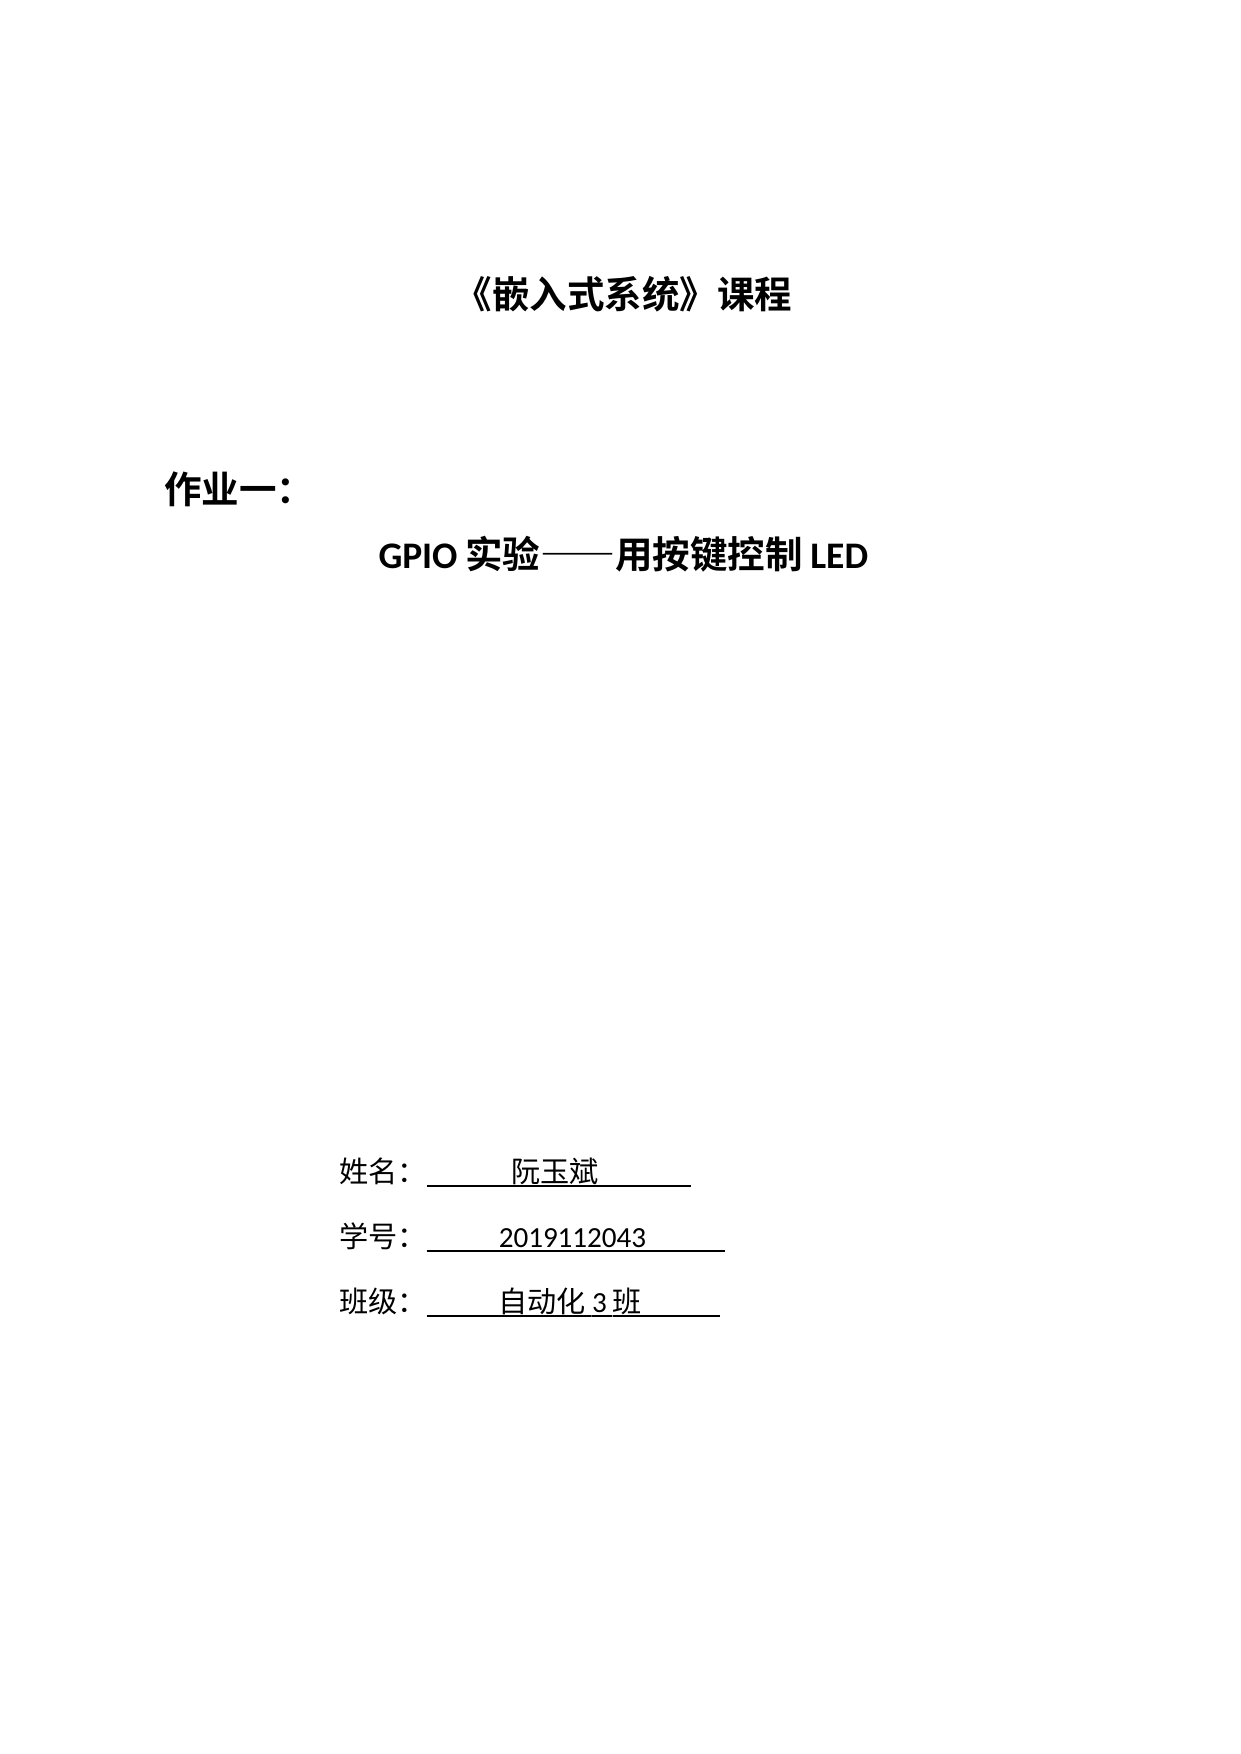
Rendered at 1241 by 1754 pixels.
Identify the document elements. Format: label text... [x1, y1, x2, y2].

text 学号： 2019112043 [295, 1202, 1082, 1267]
text 班级： 自动化3班 [295, 1267, 1082, 1332]
text 姓名： 阮玉斌 [295, 1137, 1082, 1202]
text GPIO实验——用按键控制LED [164, 519, 1082, 584]
text 作业一： [164, 454, 1082, 519]
text 《嵌入式系统》课程 [164, 259, 1082, 324]
